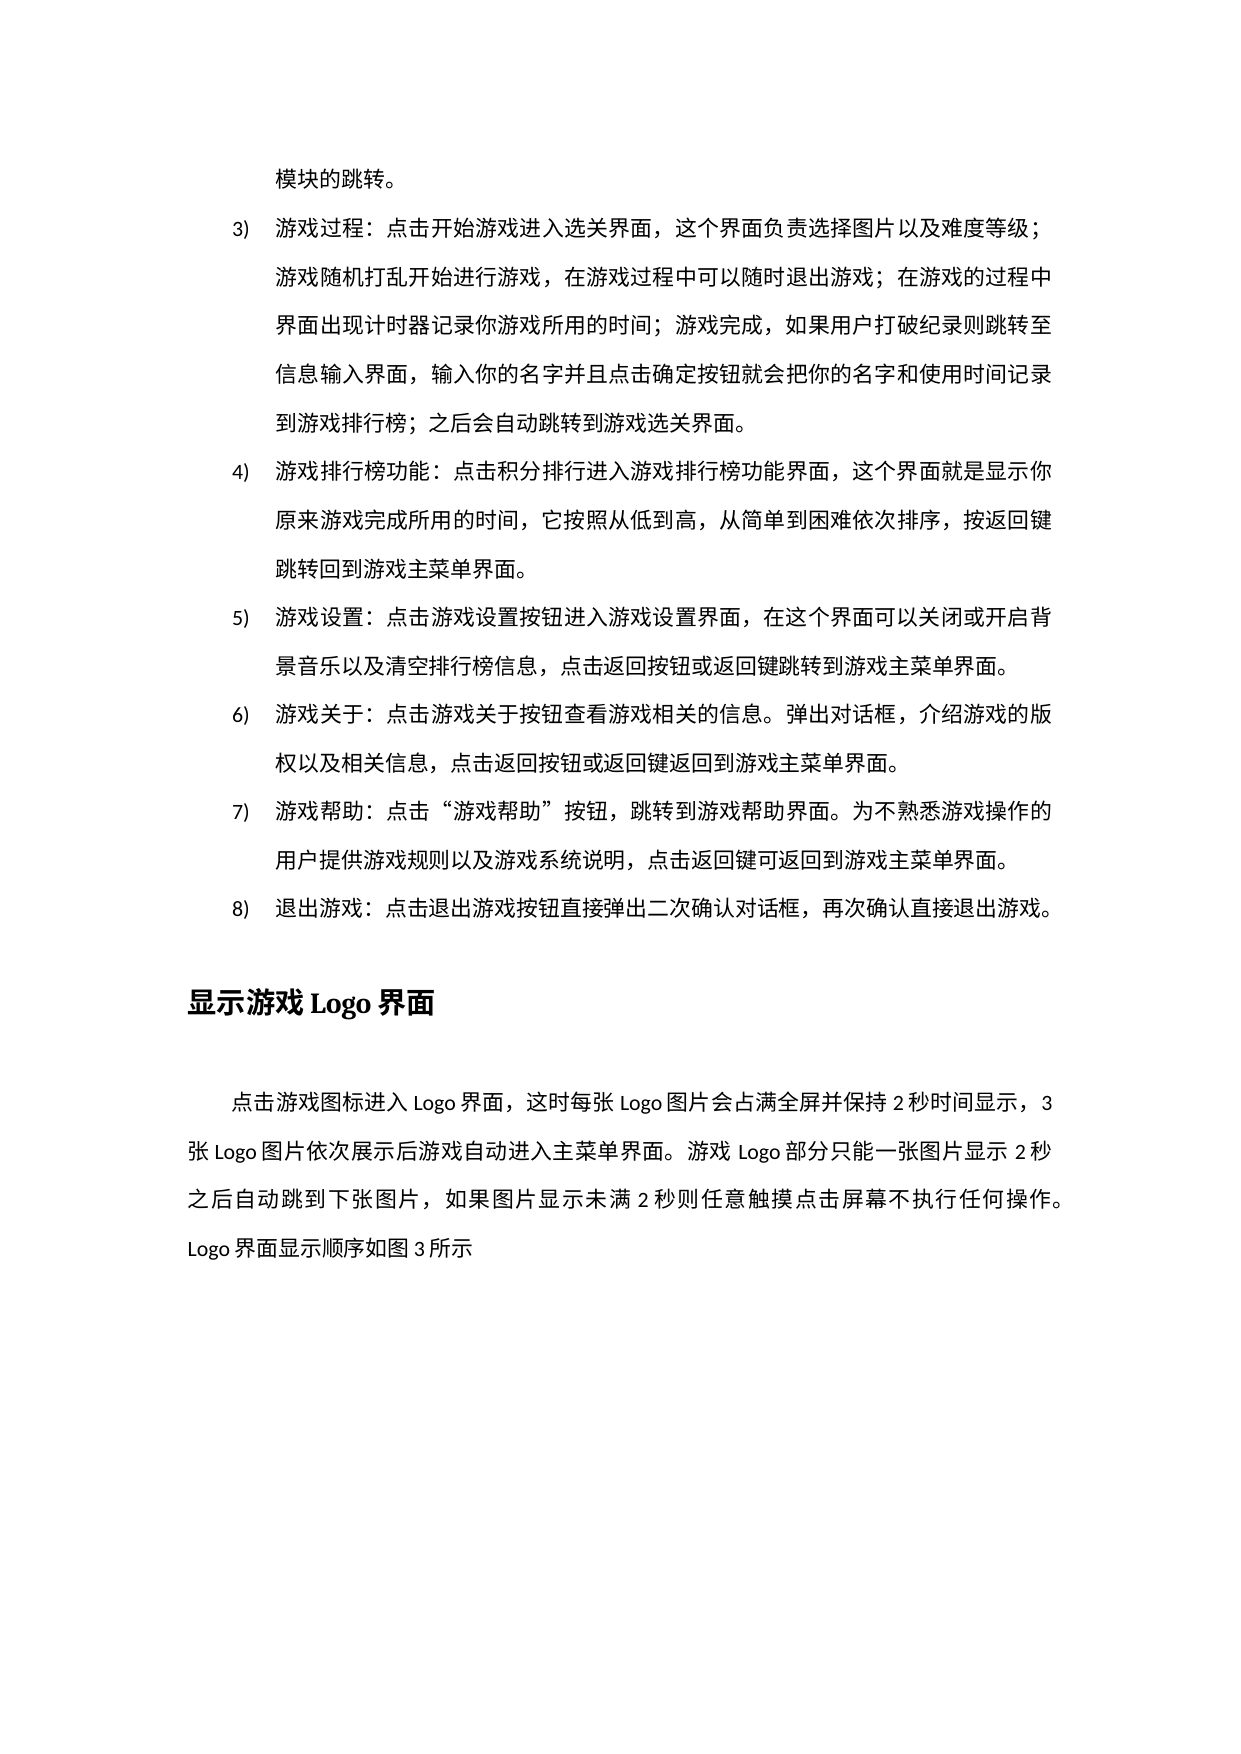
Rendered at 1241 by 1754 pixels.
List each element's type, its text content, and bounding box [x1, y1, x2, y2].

text 游戏帮助：点击“游戏帮助”按钮，跳转到游戏帮助界面。为不熟悉游戏操作的用户提供游戏规则以及游戏系统说明，点击返回键可返回到游戏主菜单界面。 [232, 794, 1053, 875]
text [232, 162, 1053, 194]
text 游戏关于：点击游戏关于按钮查看游戏相关的信息。弹出对话框，介绍游戏的版权以及相关信息，点击返回按钮或返回键返回到游戏主菜单界面。 [232, 697, 1053, 778]
text 点击游戏图标进入Logo界面，这时每张Logo图片会占满全屏并保持2秒时间显示，3张Logo图片依次展示后游戏自动进入主菜单界面。游戏Logo部分只能一张图片显示2秒之后自动跳到下张图片，如果图片显示未满2秒则任意触摸点击屏幕不执行任何操作。Logo界面显示顺序如图3所示 [187, 1084, 1053, 1263]
subtitle 显示游戏Logo界面 [187, 968, 1053, 1033]
text 游戏排行榜功能：点击积分排行进入游戏排行榜功能界面，这个界面就是显示你原来游戏完成所用的时间，它按照从低到高，从简单到困难依次排序，按返回键跳转回到游戏主菜单界面。 [232, 454, 1053, 584]
text 游戏设置：点击游戏设置按钮进入游戏设置界面，在这个界面可以关闭或开启背景音乐以及清空排行榜信息，点击返回按钮或返回键跳转到游戏主菜单界面。 [232, 599, 1053, 681]
text 游戏过程：点击开始游戏进入选关界面，这个界面负责选择图片以及难度等级；游戏随机打乱开始进行游戏，在游戏过程中可以随时退出游戏；在游戏的过程中，界面出现计时器记录你游戏所用的时间；游戏完成，如果用户打破纪录则跳转至信息输入界面，输入你的名字并且点击确定按钮就会把你的名字和使用时间记录到游戏排行榜；之后会自动跳转到游戏选关界面。 [232, 210, 1053, 438]
text 退出游戏：点击退出游戏按钮直接弹出二次确认对话框，再次确认直接退出游戏。 [232, 891, 1053, 923]
